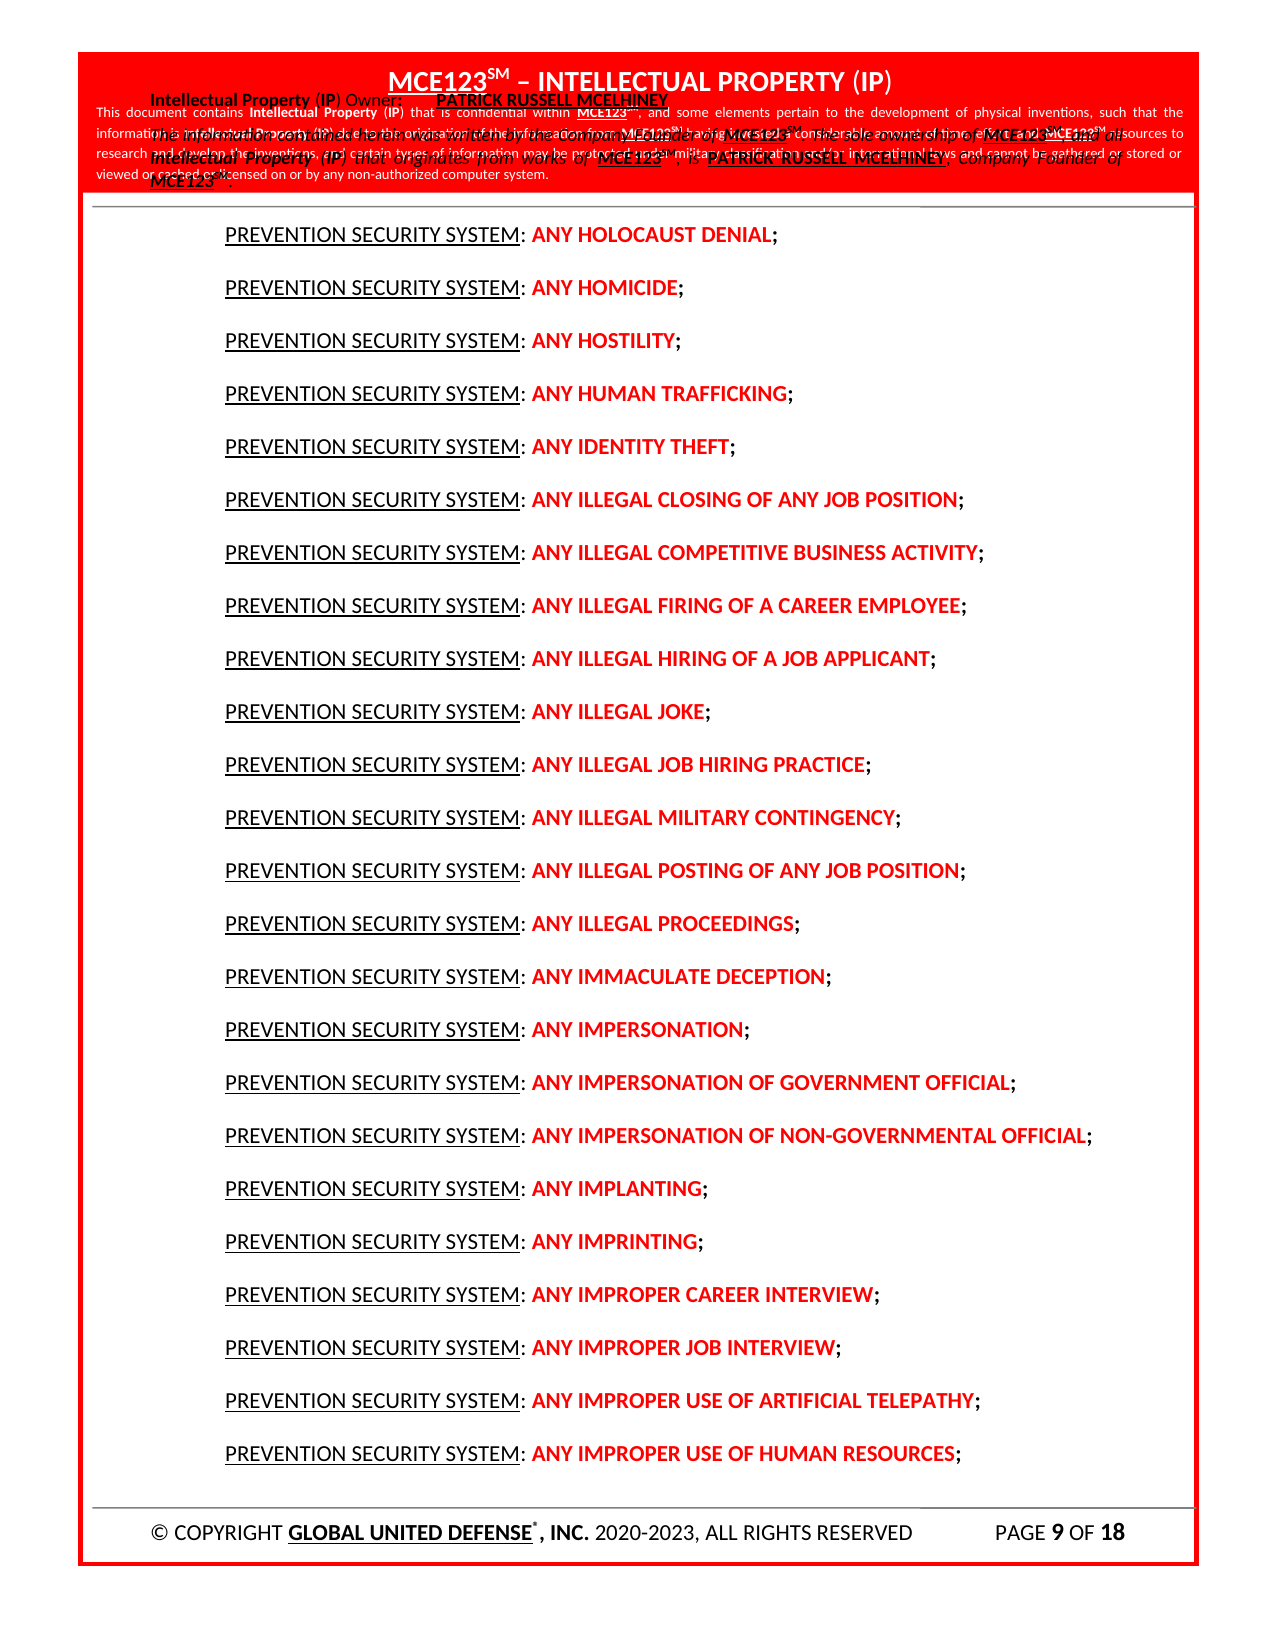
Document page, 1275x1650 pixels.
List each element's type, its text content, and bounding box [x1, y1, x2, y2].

text PREVENTION SECURITY SYSTEM: ANY ILLEGAL JOB HIRING PRACTICE; [187, 750, 1125, 778]
text PREVENTION SECURITY SYSTEM: ANY HUMAN TRAFFICKING; [187, 379, 1125, 407]
text PREVENTION SECURITY SYSTEM: ANY IMPERSONATION; [187, 1015, 1125, 1043]
text PREVENTION SECURITY SYSTEM: ANY HOMICIDE; [187, 273, 1125, 301]
text PREVENTION SECURITY SYSTEM: ANY IMPERSONATION OF NON-GOVERNMENTAL OFFICIAL; [187, 1121, 1125, 1149]
text PREVENTION SECURITY SYSTEM: ANY IMPRINTING; [187, 1227, 1125, 1256]
text PREVENTION SECURITY SYSTEM: ANY ILLEGAL JOKE; [187, 697, 1125, 725]
text PREVENTION SECURITY SYSTEM: ANY ILLEGAL POSTING OF ANY JOB POSITION; [187, 856, 1125, 884]
text PREVENTION SECURITY SYSTEM: ANY HOLOCAUST DENIAL; [187, 220, 1125, 248]
text PREVENTION SECURITY SYSTEM: ANY IMPROPER USE OF ARTIFICIAL TELEPATHY; [187, 1387, 1125, 1414]
text PREVENTION SECURITY SYSTEM: ANY HOSTILITY; [187, 326, 1125, 354]
text PREVENTION SECURITY SYSTEM: ANY ILLEGAL FIRING OF A CAREER EMPLOYEE; [187, 591, 1125, 619]
text PREVENTION SECURITY SYSTEM: ANY ILLEGAL PROCEEDINGS; [187, 909, 1125, 937]
text PREVENTION SECURITY SYSTEM: ANY IMPERSONATION OF GOVERNMENT OFFICIAL; [187, 1068, 1125, 1096]
text PREVENTION SECURITY SYSTEM: ANY ILLEGAL COMPETITIVE BUSINESS ACTIVITY; [187, 538, 1125, 566]
text PREVENTION SECURITY SYSTEM: ANY ILLEGAL CLOSING OF ANY JOB POSITION; [187, 485, 1125, 513]
text PREVENTION SECURITY SYSTEM: ANY IMPROPER USE OF HUMAN RESOURCES; [187, 1439, 1125, 1468]
text PREVENTION SECURITY SYSTEM: ANY ILLEGAL HIRING OF A JOB APPLICANT; [187, 644, 1125, 672]
text PREVENTION SECURITY SYSTEM: ANY IMPROPER CAREER INTERVIEW; [187, 1281, 1125, 1308]
text PREVENTION SECURITY SYSTEM: ANY IMMACULATE DECEPTION; [187, 962, 1125, 990]
text PREVENTION SECURITY SYSTEM: ANY IMPROPER JOB INTERVIEW; [187, 1333, 1125, 1362]
text PREVENTION SECURITY SYSTEM: ANY ILLEGAL MILITARY CONTINGENCY; [187, 803, 1125, 831]
text PREVENTION SECURITY SYSTEM: ANY IDENTITY THEFT; [187, 432, 1125, 460]
text PREVENTION SECURITY SYSTEM: ANY IMPLANTING; [187, 1174, 1125, 1202]
